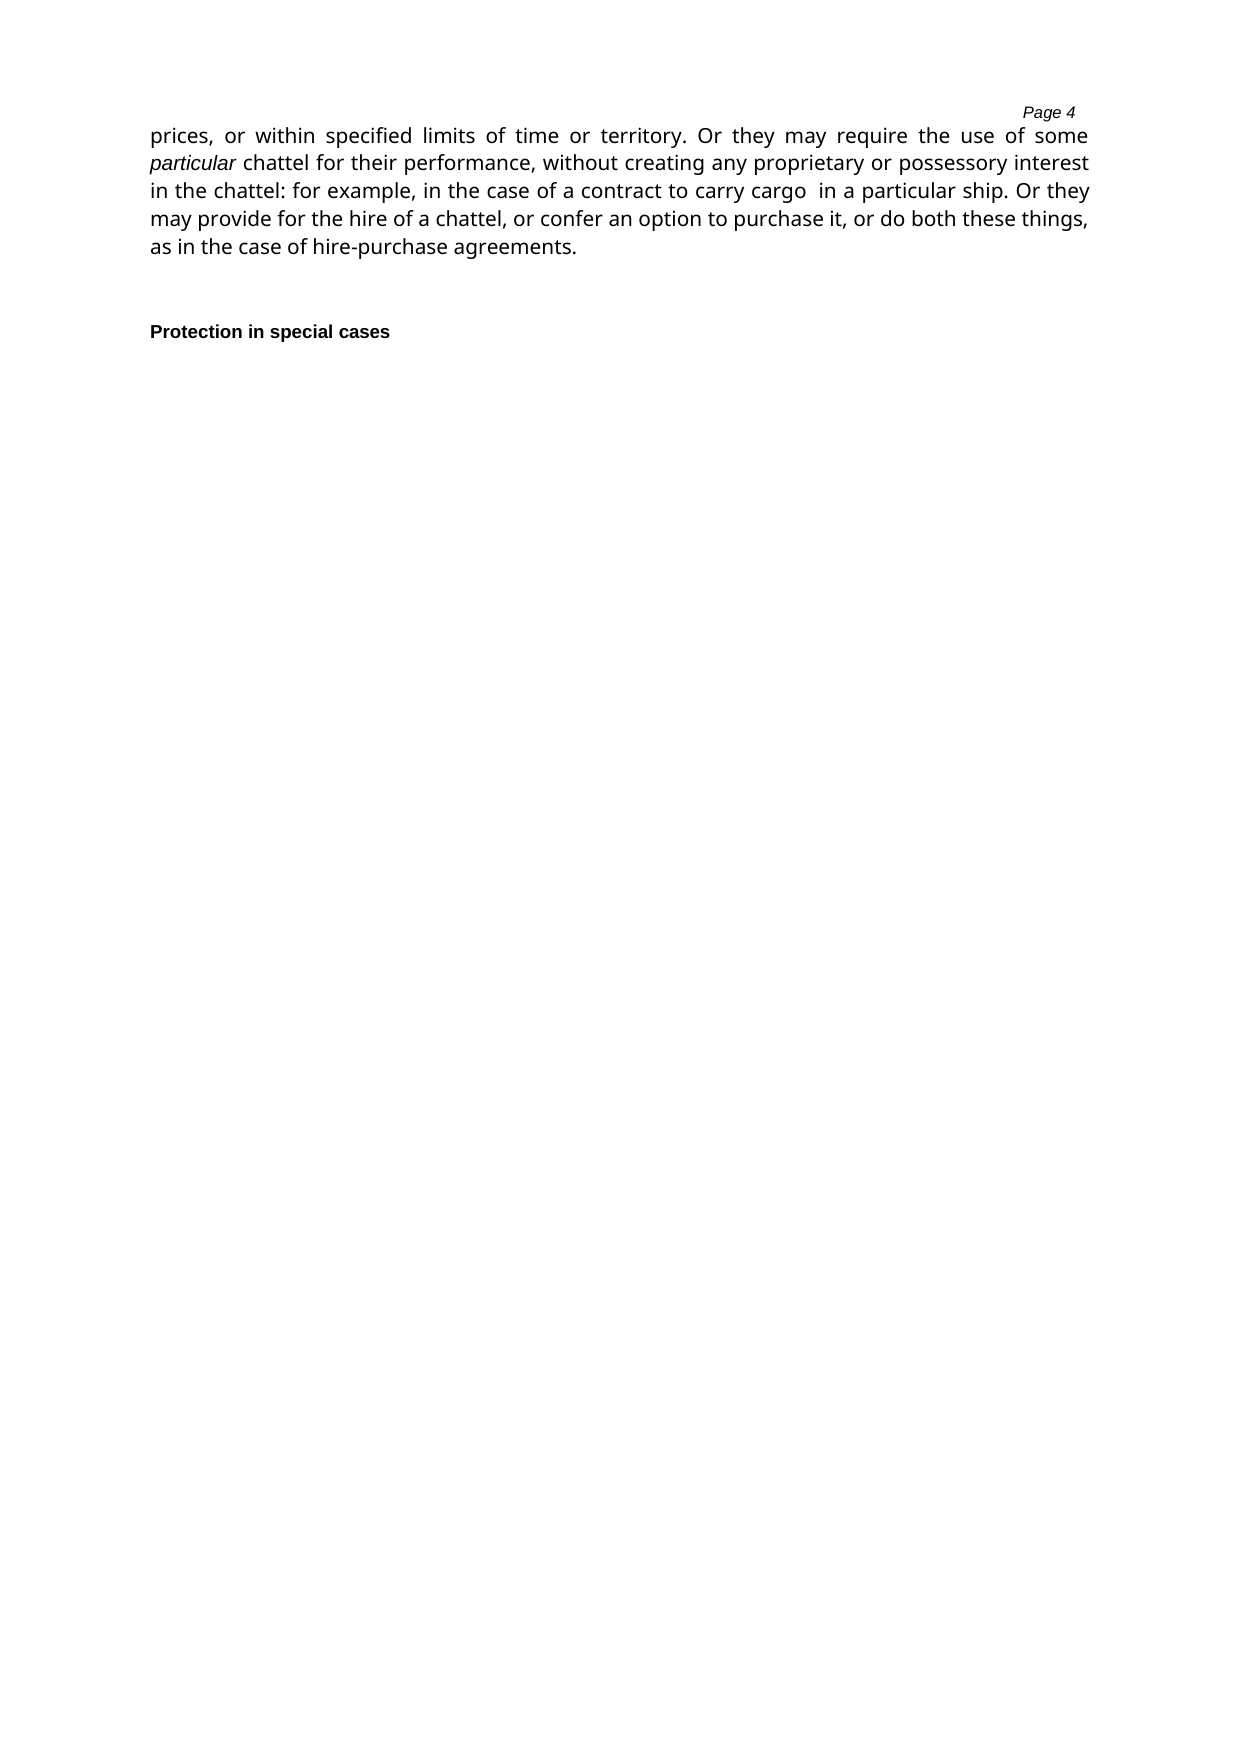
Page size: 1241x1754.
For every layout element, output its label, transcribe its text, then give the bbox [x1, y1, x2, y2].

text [150, 121, 1090, 260]
text Protection in special cases [150, 321, 1107, 342]
